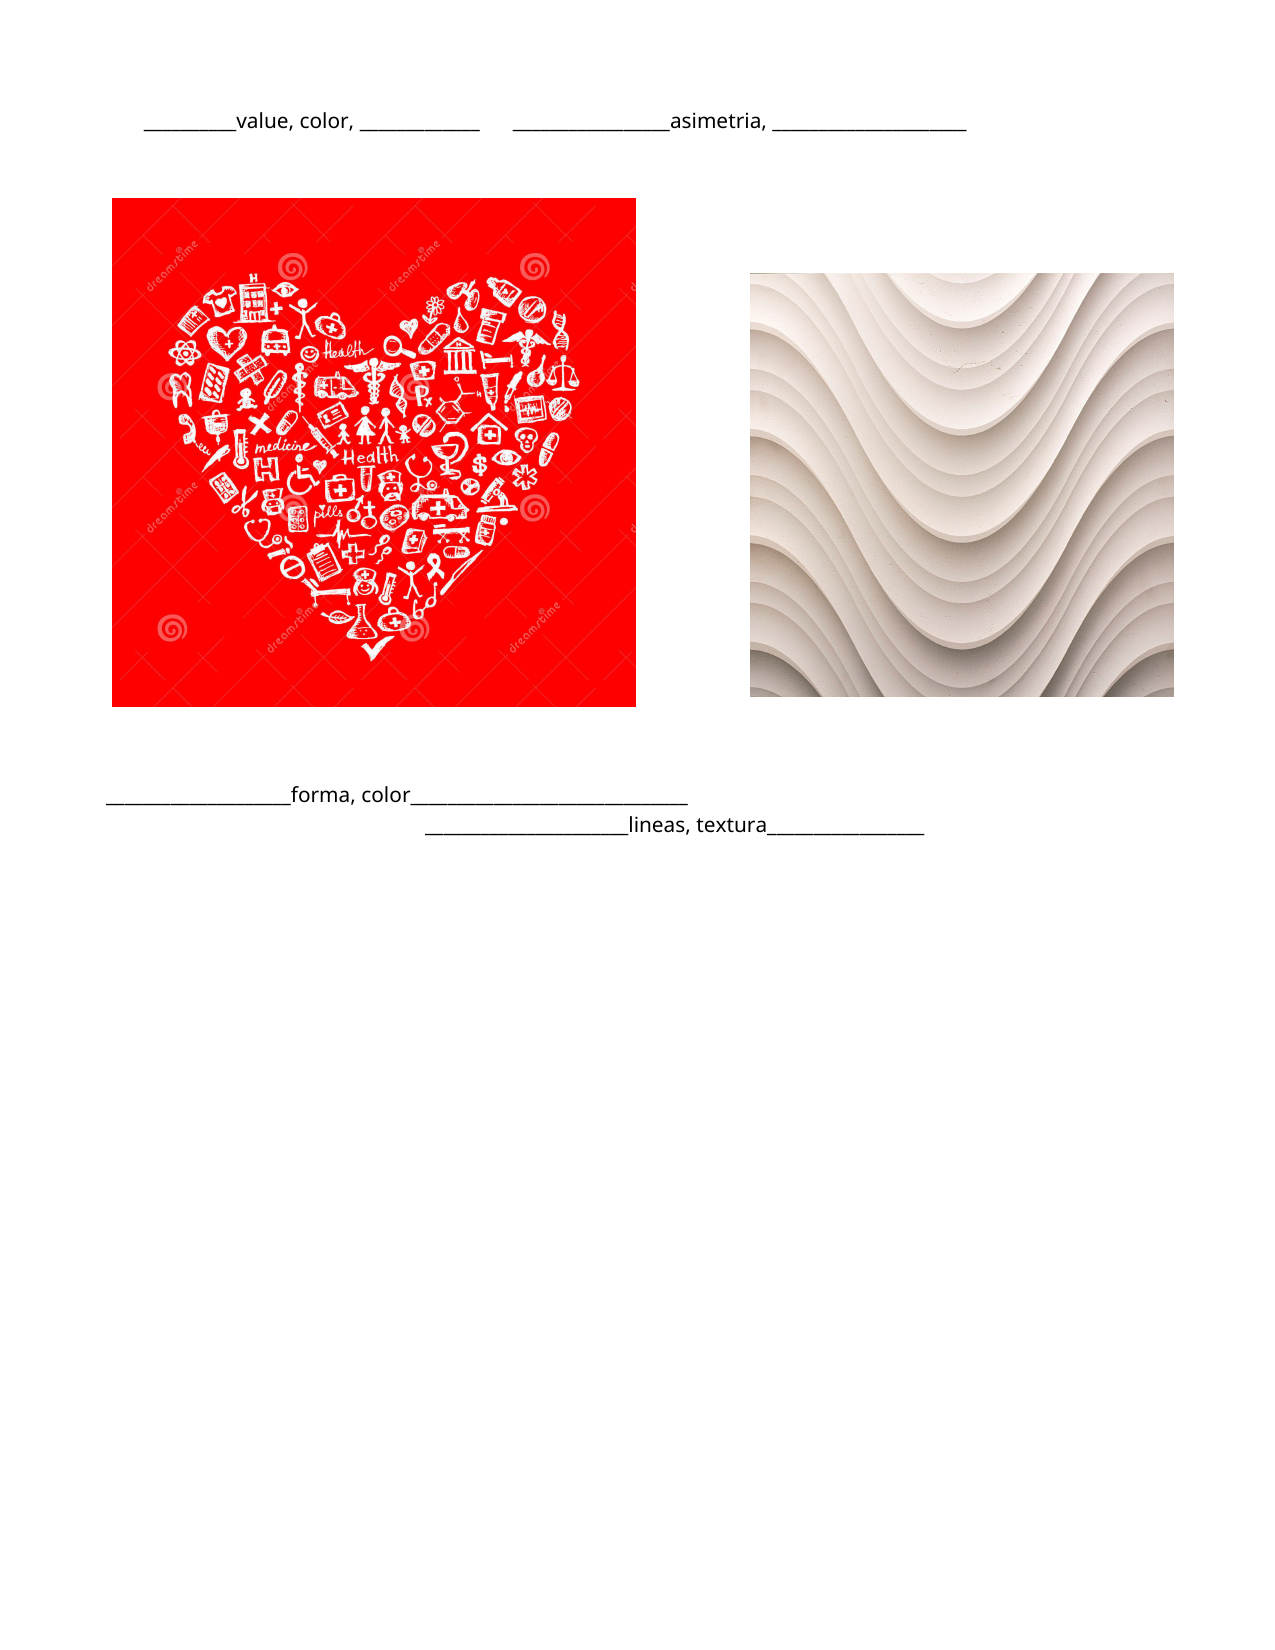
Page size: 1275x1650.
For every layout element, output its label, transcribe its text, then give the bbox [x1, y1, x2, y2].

text ____________________forma, color______________________________ ______________________lineas, textura_________________ [73, 780, 1162, 839]
picture [111, 197, 636, 707]
text __________value, color, _____________ _________________asimetria, _____________________ [73, 106, 1162, 134]
picture [750, 273, 1174, 697]
